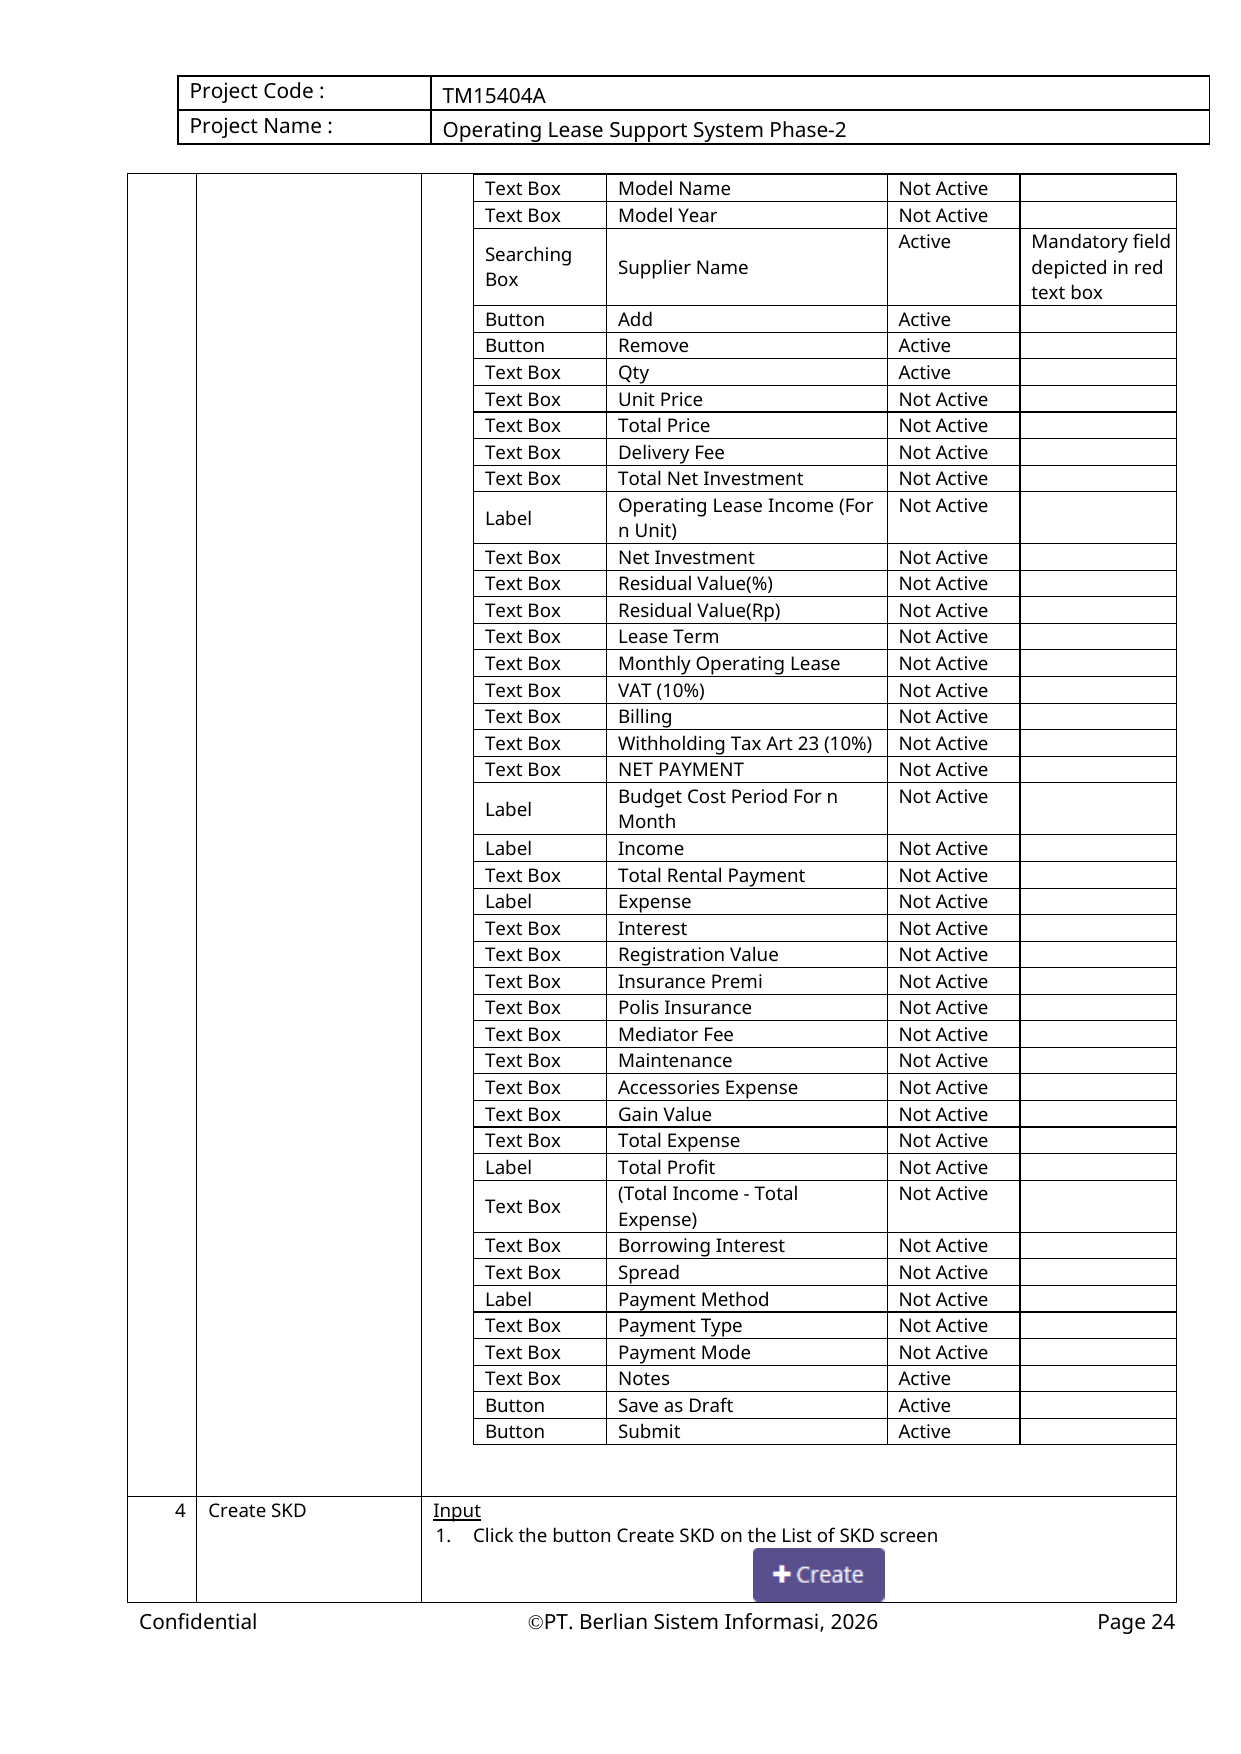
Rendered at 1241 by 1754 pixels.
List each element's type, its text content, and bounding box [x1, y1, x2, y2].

table_cell 4 [128, 1497, 196, 1602]
table_cell Create SKD [197, 1497, 421, 1602]
picture [753, 1548, 885, 1602]
table_cell 3 [128, 174, 196, 1496]
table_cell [422, 1497, 1176, 1602]
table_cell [422, 174, 1176, 1496]
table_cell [197, 174, 421, 1496]
